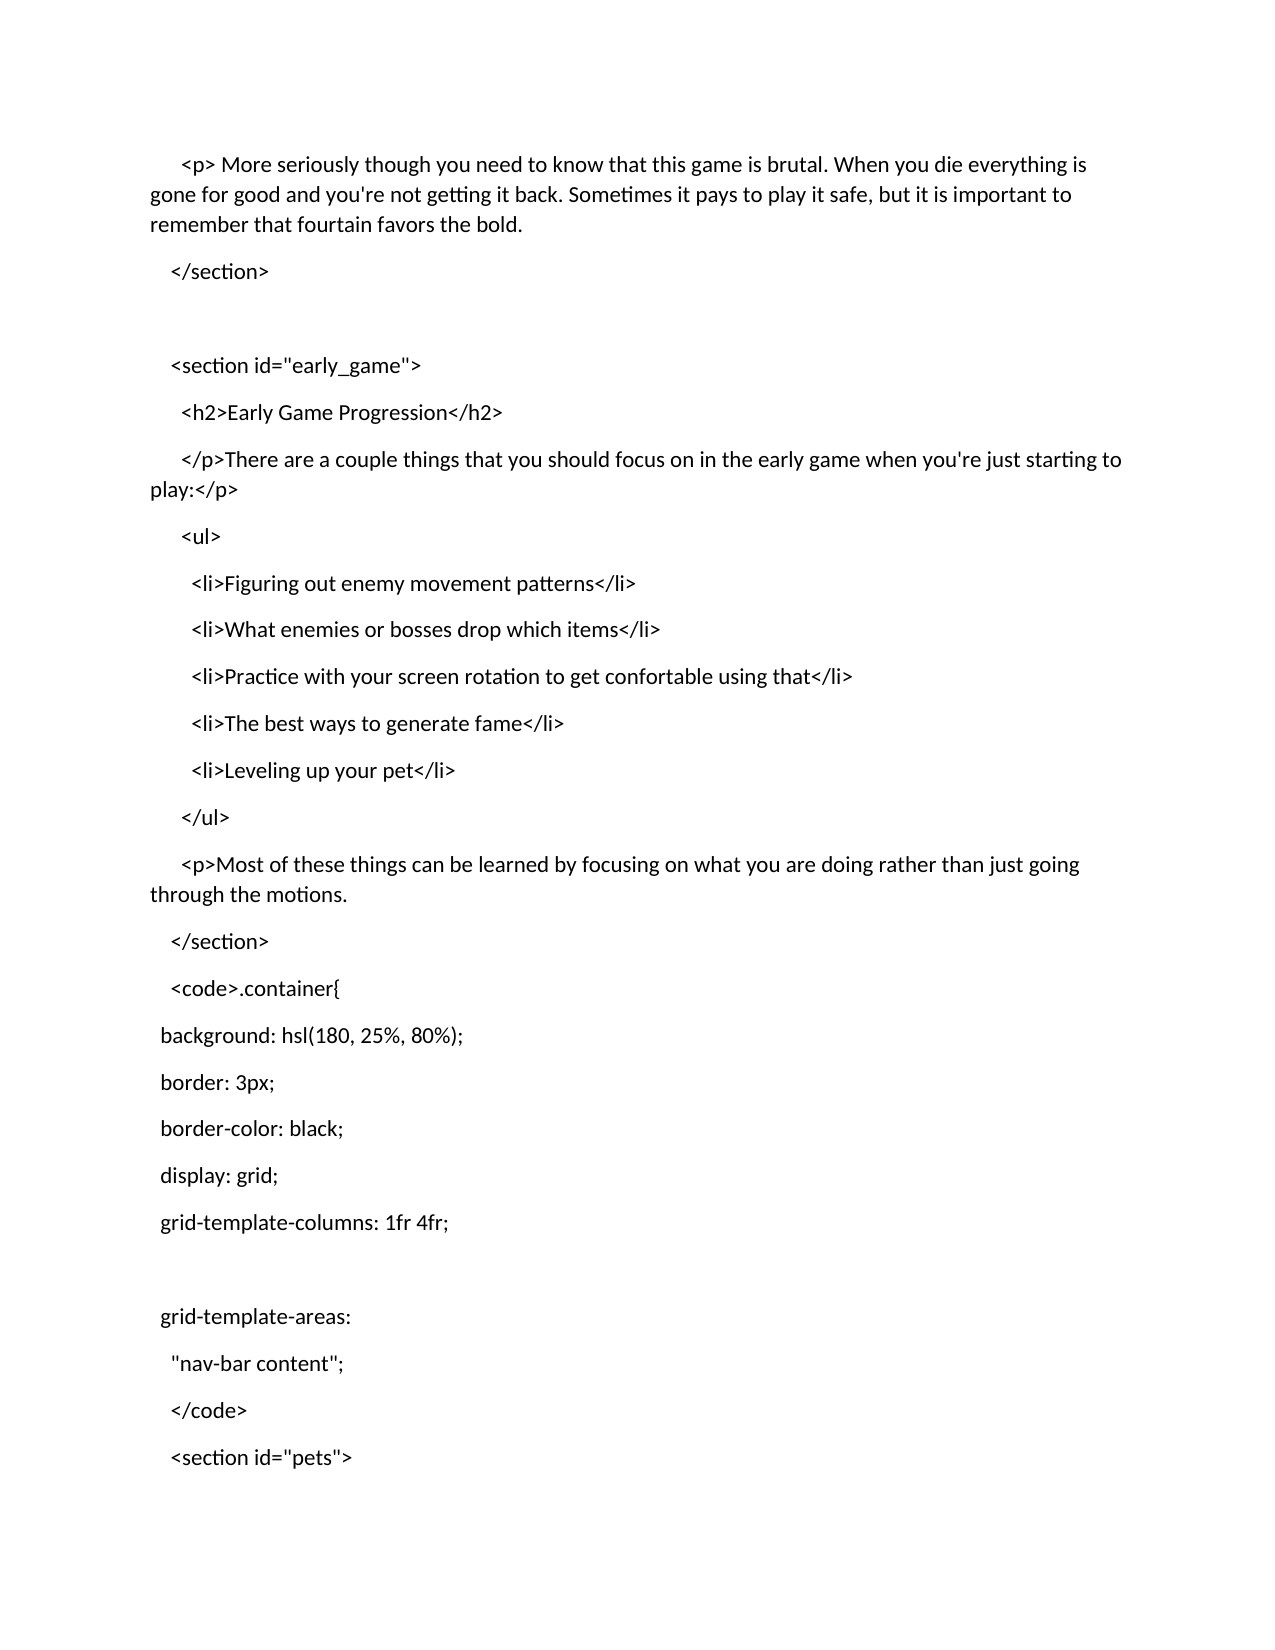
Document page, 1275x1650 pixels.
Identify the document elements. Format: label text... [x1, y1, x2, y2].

text <ul> [150, 522, 1125, 550]
text </p>There are a couple things that you should focus on in the early game when you're just starting to play:</p> [150, 445, 1125, 503]
text </section> [150, 257, 1125, 285]
text <li>Leveling up your pet</li> [150, 756, 1125, 784]
text <h2>Early Game Progression</h2> [150, 398, 1125, 426]
text <li>Figuring out enemy movement patterns</li> [150, 569, 1125, 597]
text border-color: black; [150, 1114, 1125, 1143]
text grid-template-areas: [150, 1302, 1125, 1330]
text <code>.container{ [150, 974, 1125, 1002]
text <li>What enemies or bosses drop which items</li> [150, 616, 1125, 644]
text <p> More seriously though you need to know that this game is brutal. When you die everything is gone for good and you're not getting it back. Sometimes it pays to play it safe, but it is important to remember that fourtain favors the bold. [150, 150, 1125, 238]
text <section id="early_game"> [150, 351, 1125, 379]
text <li>The best ways to generate fame</li> [150, 709, 1125, 737]
text </ul> [150, 803, 1125, 831]
text grid-template-columns: 1fr 4fr; [150, 1208, 1125, 1236]
text <section id="pets"> [150, 1443, 1125, 1471]
text <p>Most of these things can be learned by focusing on what you are doing rather than just going through the motions. [150, 850, 1125, 908]
text border: 3px; [150, 1068, 1125, 1096]
text <li>Practice with your screen rotation to get confortable using that</li> [150, 662, 1125, 691]
text background: hsl(180, 25%, 80%); [150, 1021, 1125, 1049]
text display: grid; [150, 1161, 1125, 1189]
text </section> [150, 927, 1125, 955]
text </code> [150, 1396, 1125, 1424]
text "nav-bar content"; [150, 1349, 1125, 1377]
